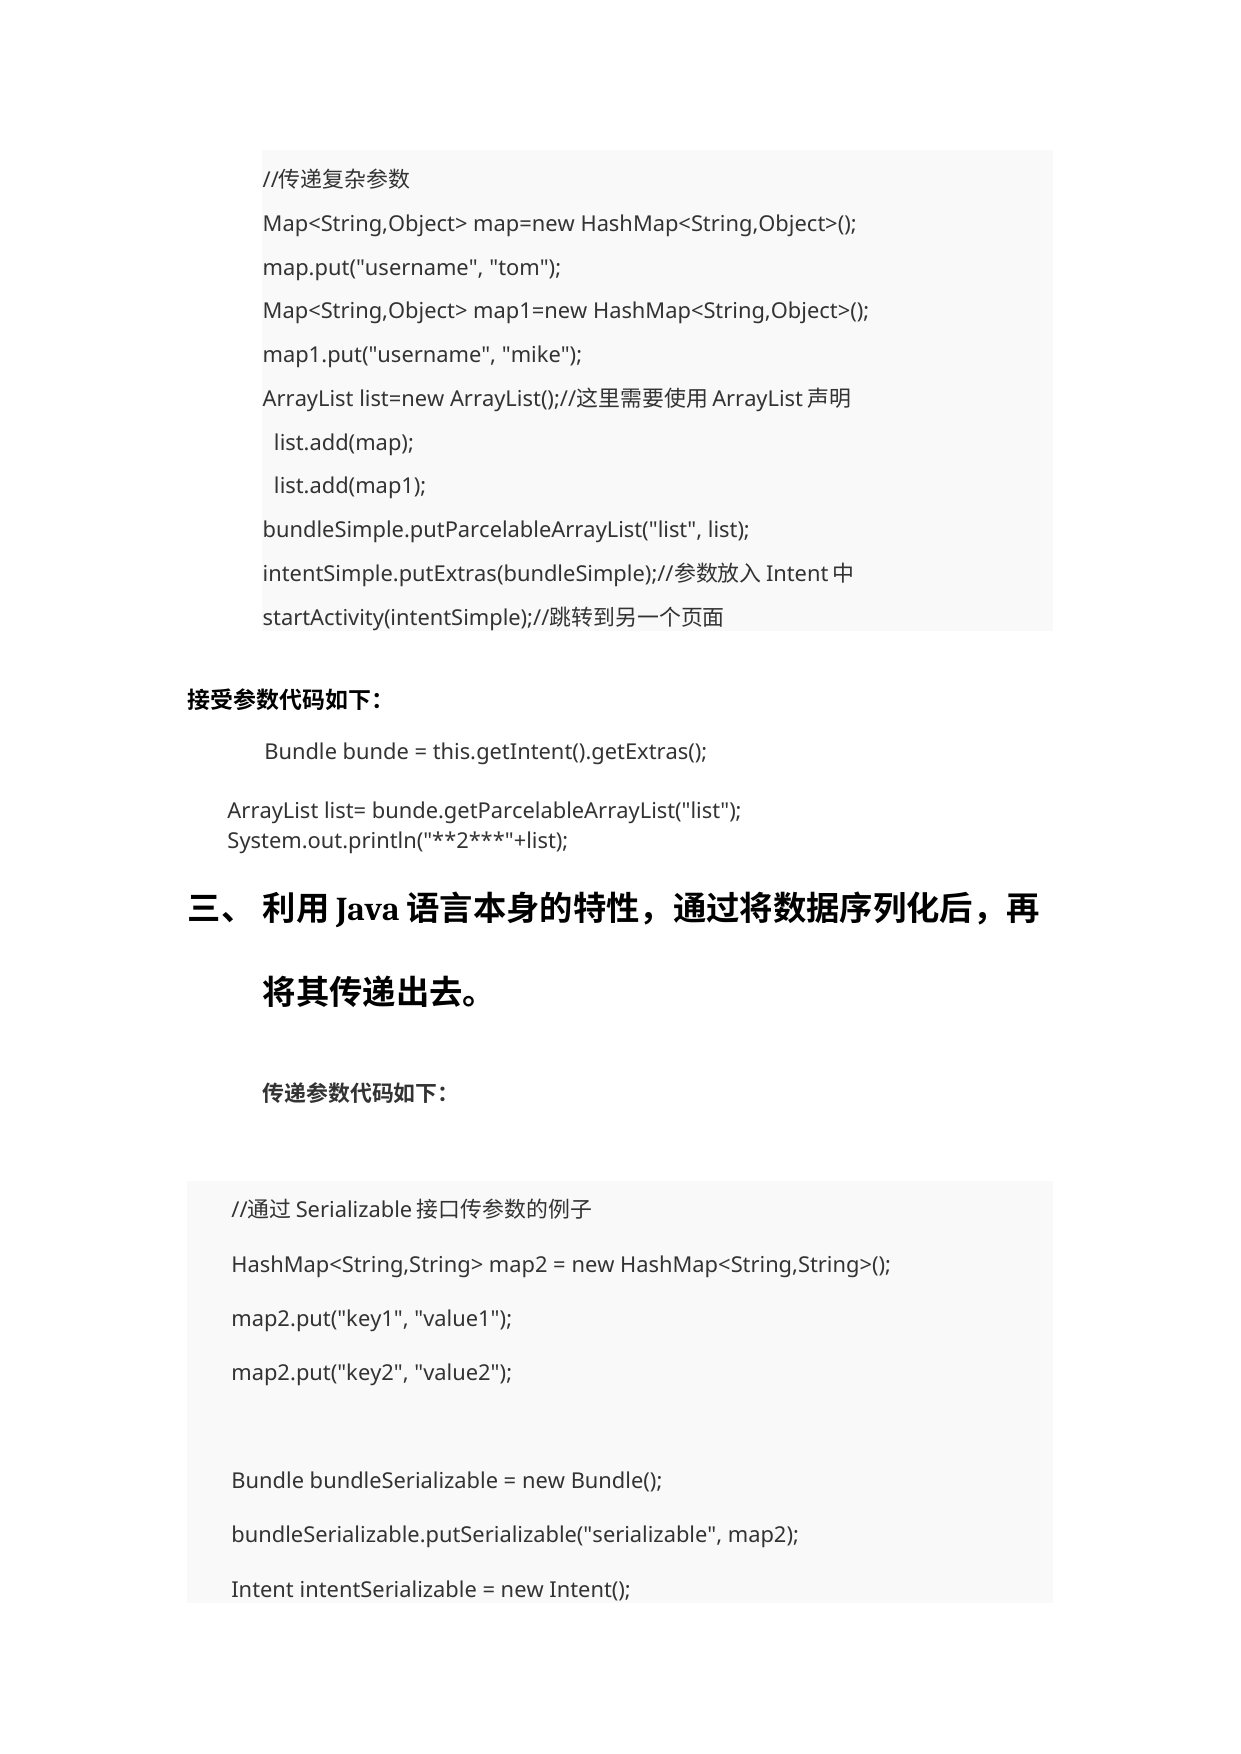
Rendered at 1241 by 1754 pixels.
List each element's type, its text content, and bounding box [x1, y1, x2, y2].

text Bundle bunde = this.getIntent().getExtras(); ArrayList list= bunde.getParcelableArrayList("list"); System.out.println("**2***"+list); [187, 736, 1053, 855]
text 接受参数代码如下： [187, 682, 1053, 715]
text Bundle bundleSerializable = new Bundle(); [187, 1451, 1053, 1495]
text bundleSerializable.putSerializable("serializable", map2); [187, 1506, 1053, 1549]
list 传递参数代码如下： [262, 1076, 1053, 1108]
subtitle 利用Java语言本身的特性，通过将数据序列化后，再将其传递出去。 [187, 882, 1053, 1014]
text Intent intentSerializable = new Intent(); [187, 1560, 1053, 1603]
text map2.put("key1", "value1"); [187, 1289, 1053, 1333]
text //传递复杂参数 Map<String,Object> map=new HashMap<String,Object>(); map.put("username", "tom"); Map<String,Object> map1=new HashMap<String,Object>(); map1.put("username", "mike"); ArrayList list=new ArrayList();//这里需要使用ArrayList声明 list.add(map); list.add(map1); bundleSimple.putParcelableArrayList("list", list); intentSimple.putExtras(bundleSimple);//参数放入Intent中 startActivity(intentSimple);//跳转到另一个页面 [262, 150, 1053, 631]
text HashMap<String,String> map2 = new HashMap<String,String>(); [187, 1235, 1053, 1278]
text map2.put("key2", "value2"); [187, 1343, 1053, 1387]
text //通过Serializable接口传参数的例子 [187, 1181, 1053, 1224]
